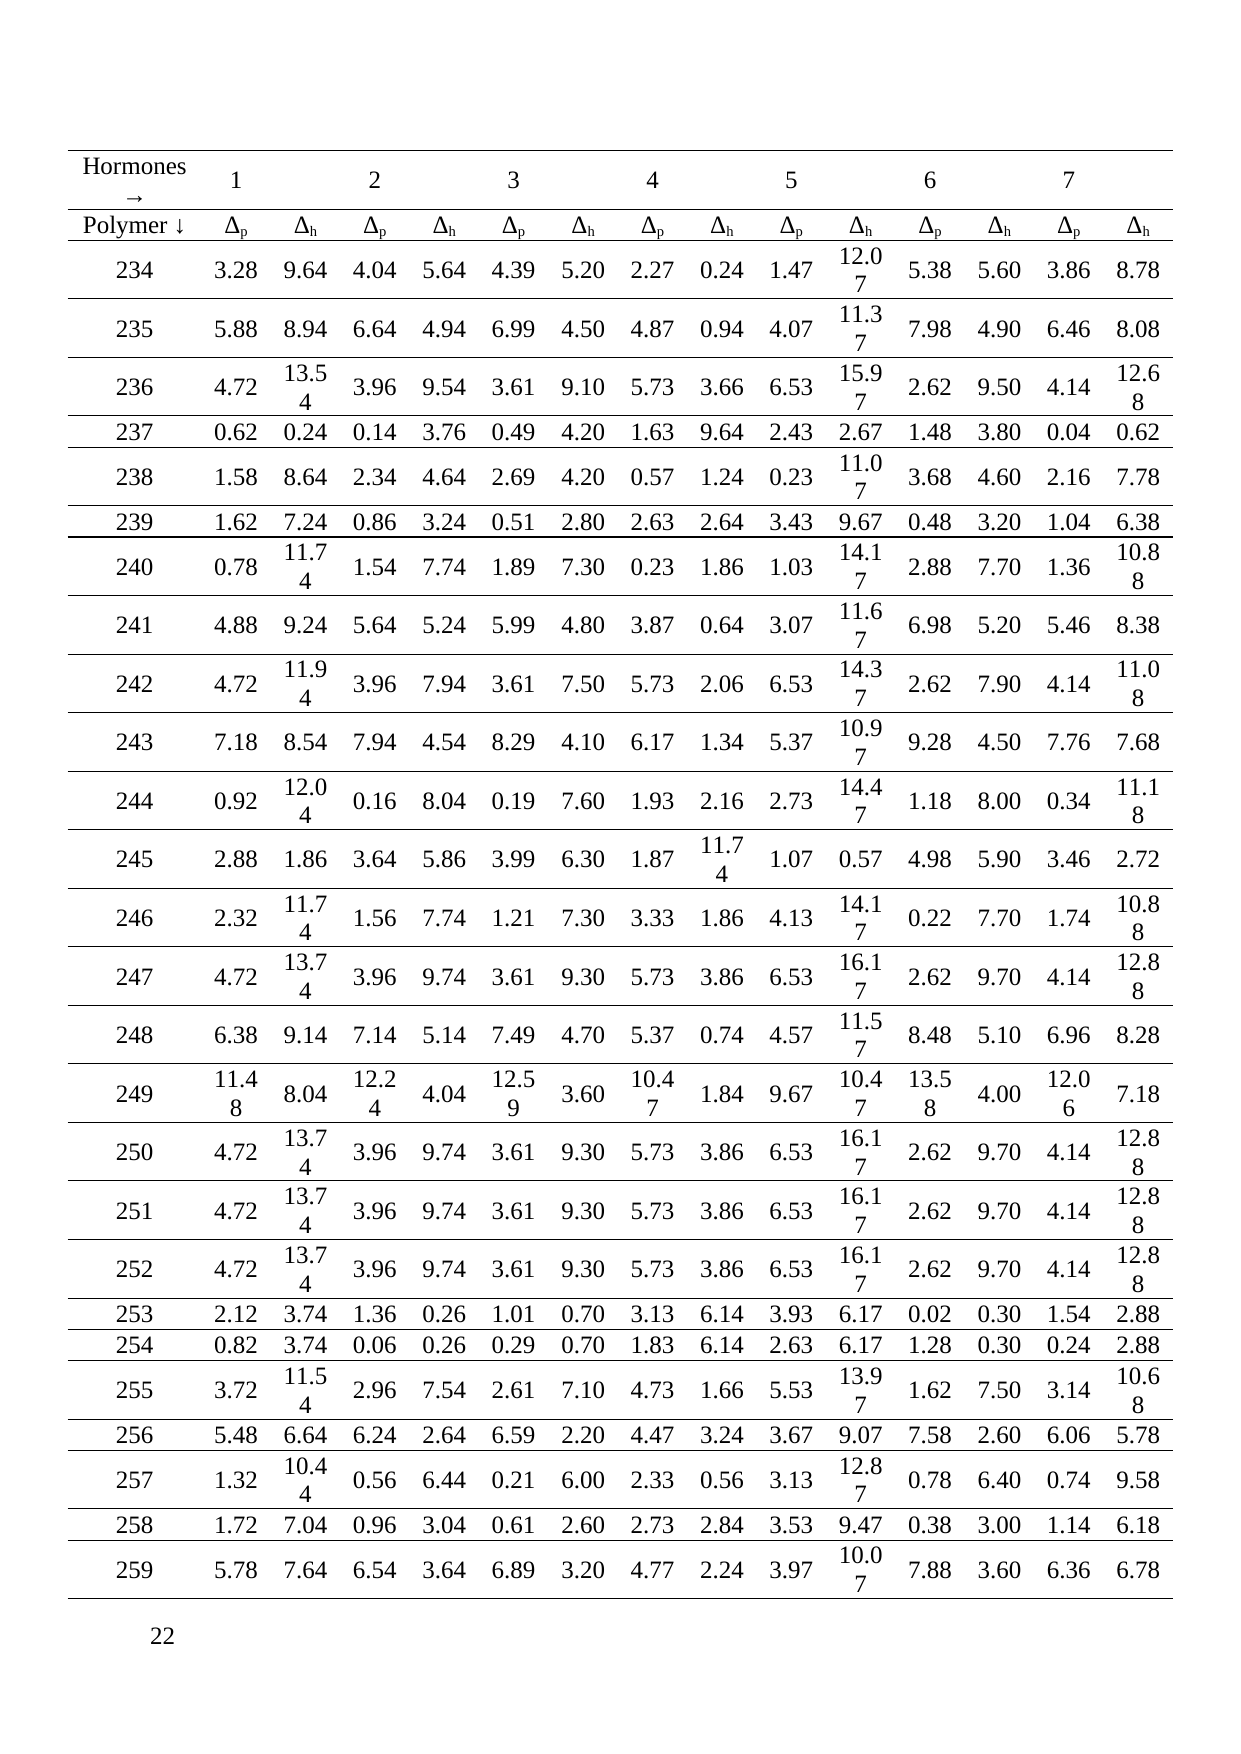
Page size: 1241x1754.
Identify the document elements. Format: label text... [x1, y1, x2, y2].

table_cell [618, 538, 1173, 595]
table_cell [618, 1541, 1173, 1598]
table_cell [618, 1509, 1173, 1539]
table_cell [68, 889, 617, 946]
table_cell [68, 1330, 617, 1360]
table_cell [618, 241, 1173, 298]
table_cell Δh [687, 210, 756, 240]
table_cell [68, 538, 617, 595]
table_header [826, 151, 895, 208]
table_cell Δp [618, 210, 687, 240]
table_cell Δh [548, 210, 617, 240]
table_header [1103, 151, 1173, 208]
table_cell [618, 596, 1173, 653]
table_header 1 [201, 151, 270, 208]
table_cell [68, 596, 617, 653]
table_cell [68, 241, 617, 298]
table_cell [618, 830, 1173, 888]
table_cell Δh [409, 210, 479, 240]
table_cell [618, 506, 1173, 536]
table_cell Δh [964, 210, 1034, 240]
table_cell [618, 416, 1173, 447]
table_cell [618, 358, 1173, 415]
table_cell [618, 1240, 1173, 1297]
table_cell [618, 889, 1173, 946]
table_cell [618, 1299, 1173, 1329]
table_cell Δp [1034, 210, 1103, 240]
table_cell Δp [479, 210, 548, 240]
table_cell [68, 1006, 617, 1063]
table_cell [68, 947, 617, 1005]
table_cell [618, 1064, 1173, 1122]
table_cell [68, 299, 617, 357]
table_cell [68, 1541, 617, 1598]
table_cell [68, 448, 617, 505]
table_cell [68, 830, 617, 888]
table_cell Polymer ↓ [68, 210, 201, 240]
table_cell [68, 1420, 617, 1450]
table_header Hormones→ [68, 151, 201, 208]
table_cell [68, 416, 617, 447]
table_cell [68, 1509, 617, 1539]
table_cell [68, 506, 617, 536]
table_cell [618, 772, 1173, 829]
table_header 2 [340, 151, 409, 208]
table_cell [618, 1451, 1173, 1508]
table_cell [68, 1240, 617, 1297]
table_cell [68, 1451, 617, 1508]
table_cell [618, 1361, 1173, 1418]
table_header 5 [756, 151, 826, 208]
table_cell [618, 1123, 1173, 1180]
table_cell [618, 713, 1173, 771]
table_header 4 [618, 151, 687, 208]
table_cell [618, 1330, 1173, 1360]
table_cell Δh [826, 210, 895, 240]
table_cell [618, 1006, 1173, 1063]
table_cell Δp [756, 210, 826, 240]
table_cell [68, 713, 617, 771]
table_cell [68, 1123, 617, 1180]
table_header [270, 151, 340, 208]
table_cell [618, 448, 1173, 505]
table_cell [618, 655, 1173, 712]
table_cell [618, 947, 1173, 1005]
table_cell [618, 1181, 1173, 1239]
table_header 6 [895, 151, 964, 208]
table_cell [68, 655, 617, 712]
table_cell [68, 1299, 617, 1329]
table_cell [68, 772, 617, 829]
table_header [409, 151, 479, 208]
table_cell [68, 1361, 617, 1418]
table_header [548, 151, 617, 208]
table_header [687, 151, 756, 208]
table_cell Δp [895, 210, 964, 240]
table_cell Δp [201, 210, 270, 240]
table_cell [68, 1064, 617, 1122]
table_cell Δh [270, 210, 340, 240]
table_header 3 [479, 151, 548, 208]
table_header [964, 151, 1034, 208]
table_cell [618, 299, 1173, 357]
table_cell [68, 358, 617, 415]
table_cell Δp [340, 210, 409, 240]
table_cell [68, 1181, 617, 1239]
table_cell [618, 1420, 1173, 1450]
table_header 7 [1034, 151, 1103, 208]
table_cell Δh [1103, 210, 1173, 240]
